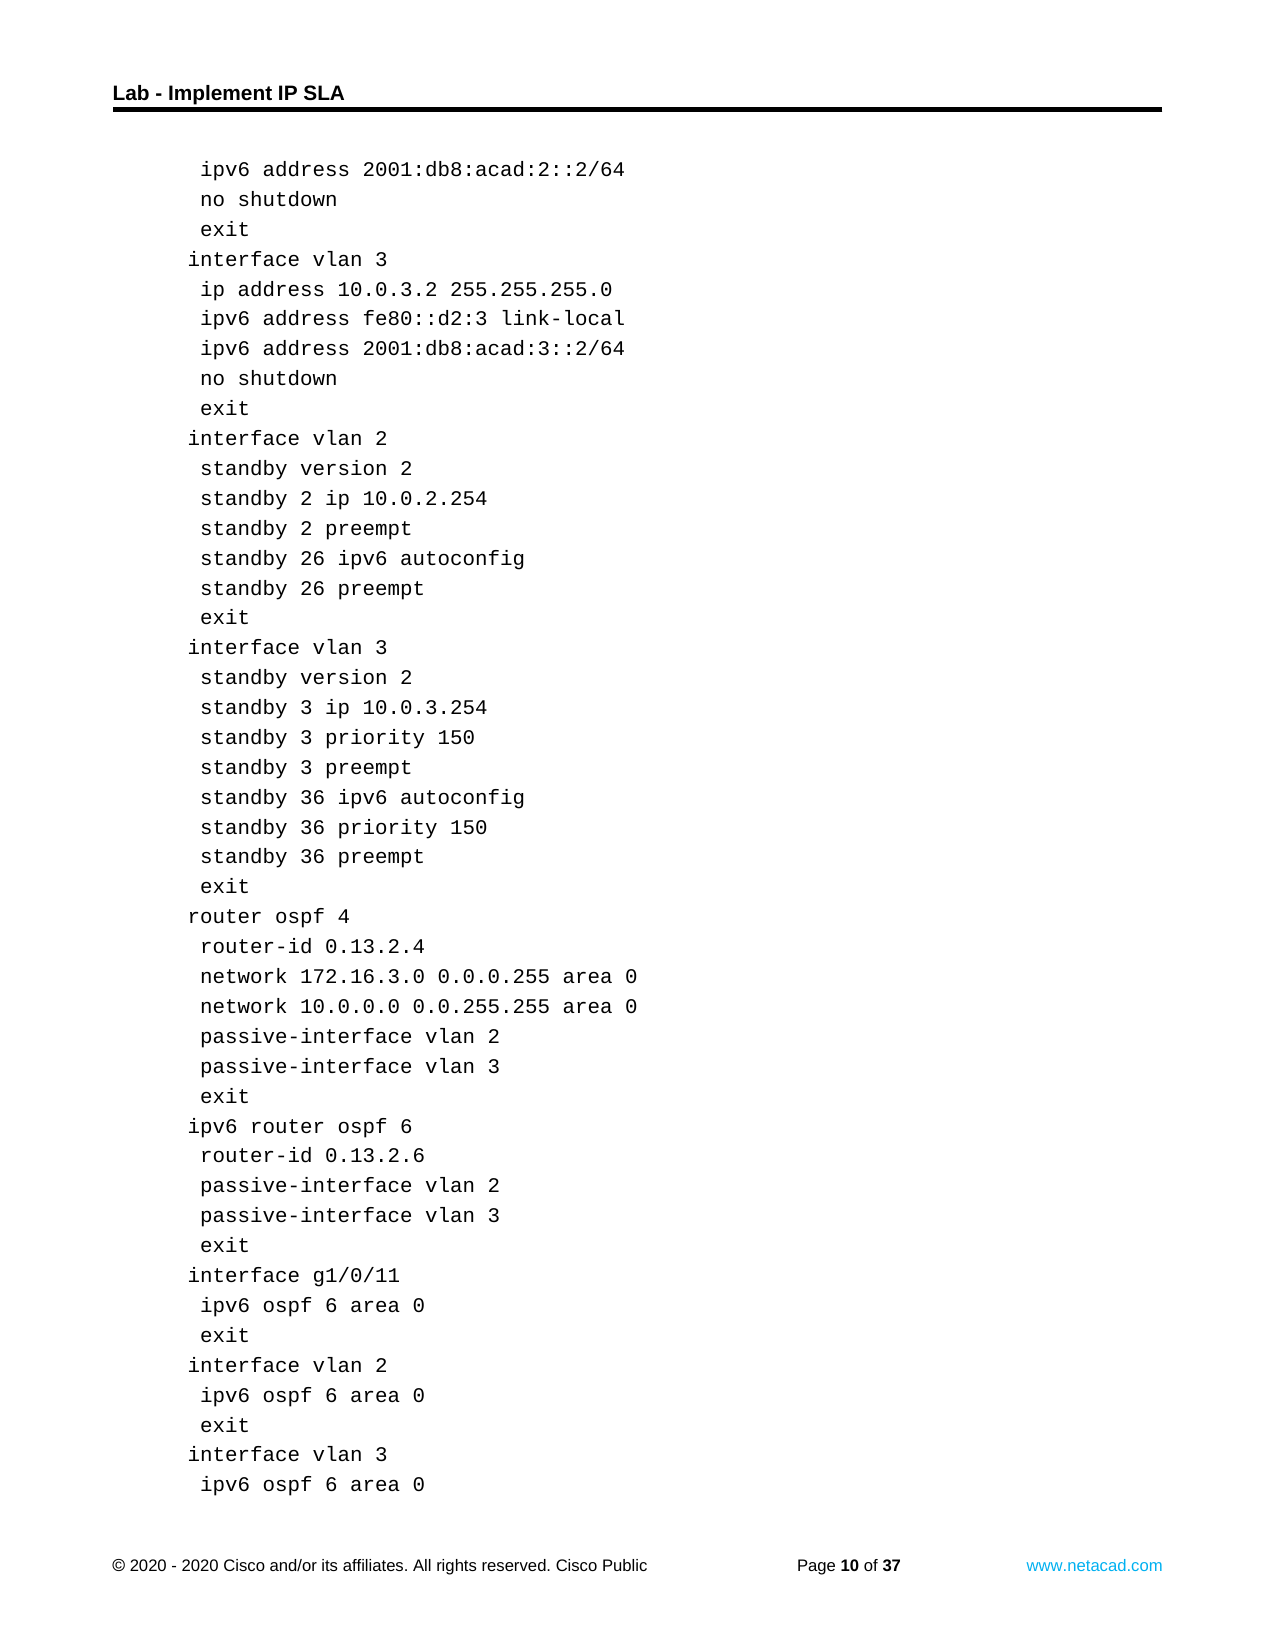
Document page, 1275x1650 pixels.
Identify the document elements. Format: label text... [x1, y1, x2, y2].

text standby 3 priority 150 [187, 727, 1162, 751]
text ipv6 ospf 6 area 0 [187, 1385, 1162, 1408]
text no shutdown [187, 368, 1162, 392]
text standby 26 ipv6 autoconfig [187, 548, 1162, 571]
text standby version 2 [187, 458, 1162, 482]
text passive-interface vlan 3 [187, 1056, 1162, 1079]
text ipv6 router ospf 6 [187, 1116, 1162, 1139]
text interface g1/0/11 [187, 1265, 1162, 1289]
text ipv6 ospf 6 area 0 [187, 1295, 1162, 1319]
text standby 3 ip 10.0.3.254 [187, 697, 1162, 721]
text standby 2 preempt [187, 518, 1162, 541]
text ipv6 ospf 6 area 0 [187, 1474, 1162, 1498]
text interface vlan 2 [187, 1355, 1162, 1378]
text no shutdown [187, 189, 1162, 212]
text network 172.16.3.0 0.0.0.255 area 0 [187, 966, 1162, 990]
text standby 36 ipv6 autoconfig [187, 787, 1162, 810]
text exit [187, 1325, 1162, 1348]
text passive-interface vlan 3 [187, 1205, 1162, 1229]
text exit [187, 1086, 1162, 1109]
text network 10.0.0.0 0.0.255.255 area 0 [187, 996, 1162, 1020]
text standby version 2 [187, 667, 1162, 691]
text interface vlan 2 [187, 428, 1162, 452]
text standby 36 priority 150 [187, 817, 1162, 840]
text ipv6 address 2001:db8:acad:3::2/64 [187, 338, 1162, 362]
text passive-interface vlan 2 [187, 1175, 1162, 1199]
text standby 26 preempt [187, 577, 1162, 601]
text interface vlan 3 [187, 1444, 1162, 1468]
text exit [187, 607, 1162, 631]
text exit [187, 876, 1162, 900]
text passive-interface vlan 2 [187, 1026, 1162, 1049]
text router-id 0.13.2.4 [187, 936, 1162, 960]
text standby 36 preempt [187, 847, 1162, 870]
text router-id 0.13.2.6 [187, 1146, 1162, 1169]
text ipv6 address 2001:db8:acad:2::2/64 [187, 159, 1162, 183]
text standby 3 preempt [187, 757, 1162, 781]
text exit [187, 1235, 1162, 1259]
text router ospf 4 [187, 906, 1162, 930]
text exit [187, 1414, 1162, 1438]
text ip address 10.0.3.2 255.255.255.0 [187, 278, 1162, 302]
text exit [187, 398, 1162, 422]
text interface vlan 3 [187, 249, 1162, 272]
text interface vlan 3 [187, 637, 1162, 661]
text ipv6 address fe80::d2:3 link-local [187, 308, 1162, 332]
text standby 2 ip 10.0.2.254 [187, 488, 1162, 511]
text exit [187, 219, 1162, 242]
